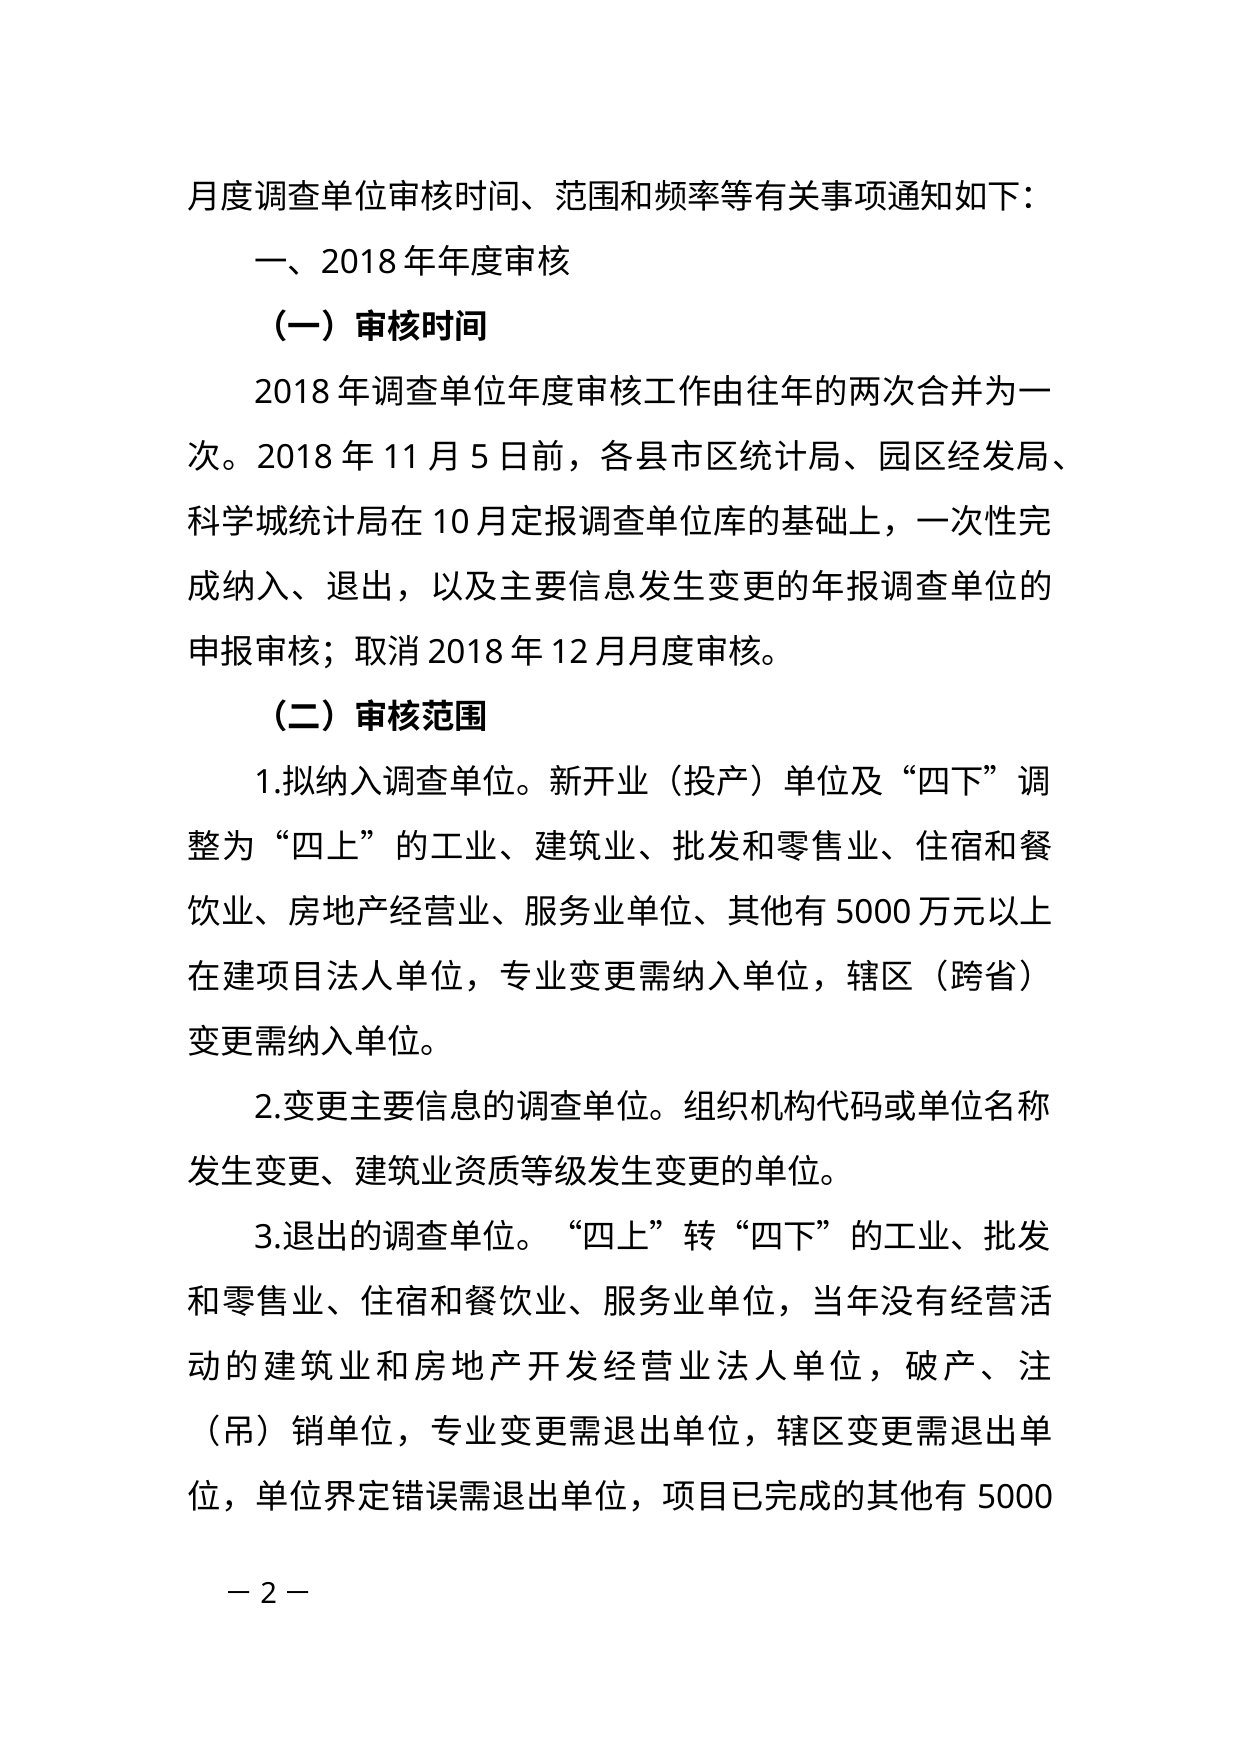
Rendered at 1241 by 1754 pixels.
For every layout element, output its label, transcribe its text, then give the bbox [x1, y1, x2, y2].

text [187, 161, 1053, 226]
text 2018年调查单位年度审核工作由往年的两次合并为一次。2018年11月5日前，各县市区统计局、园区经发局、科学城统计局在10月定报调查单位库的基础上，一次性完成纳入、退出，以及主要信息发生变更的年报调查单位的申报审核；取消2018年12月月度审核。 [187, 356, 1053, 681]
text 2.变更主要信息的调查单位。组织机构代码或单位名称发生变更、建筑业资质等级发生变更的单位。 [187, 1071, 1053, 1201]
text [187, 1201, 1053, 1526]
text （一）审核时间 [187, 291, 1053, 356]
text 一、2018年年度审核 [187, 226, 1053, 291]
text （二）审核范围 [187, 681, 1053, 746]
text 1.拟纳入调查单位。新开业（投产）单位及“四下”调整为“四上”的工业、建筑业、批发和零售业、住宿和餐饮业、房地产经营业、服务业单位、其他有5000万元以上在建项目法人单位，专业变更需纳入单位，辖区（跨省）变更需纳入单位。 [187, 746, 1053, 1071]
